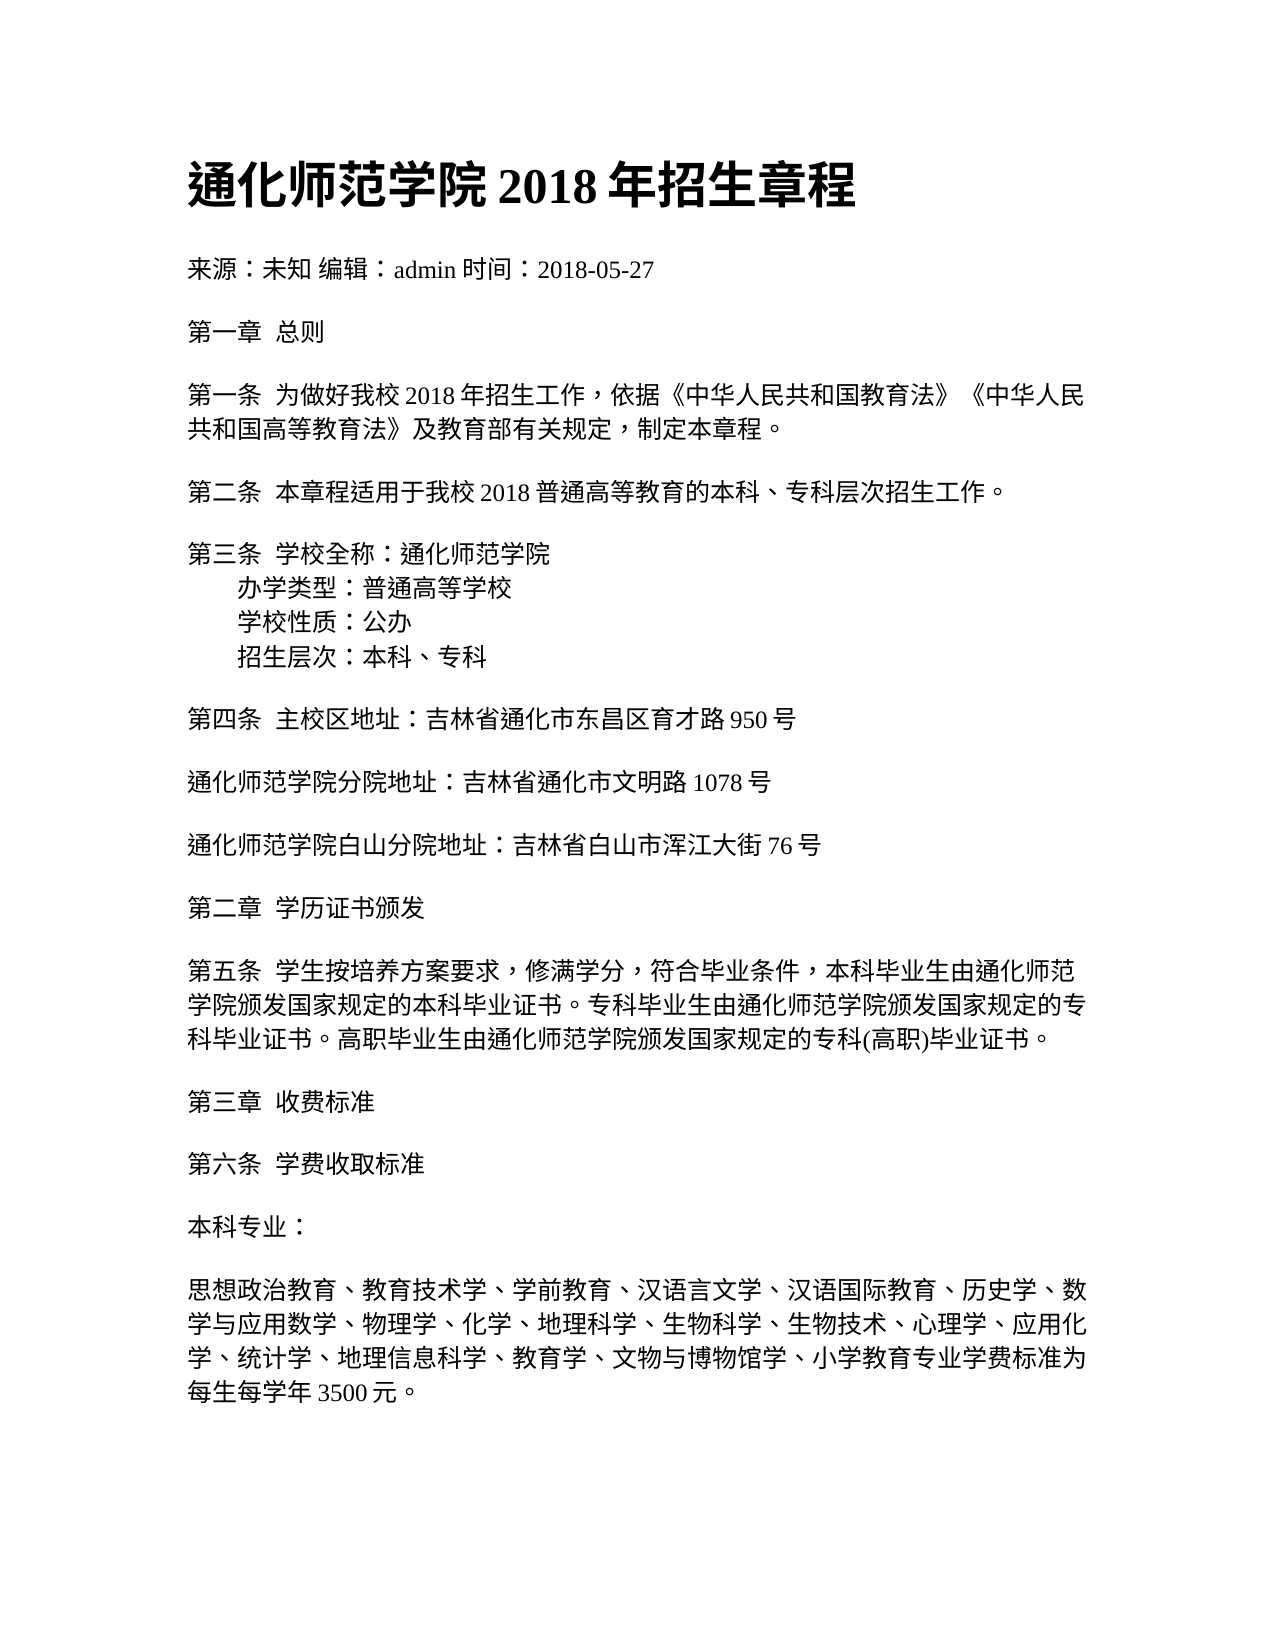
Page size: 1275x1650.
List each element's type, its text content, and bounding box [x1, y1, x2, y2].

text 思想政治教育、教育技术学、学前教育、汉语言文学、汉语国际教育、历史学、数学与应用数学、物理学、化学、地理科学、生物科学、生物技术、心理学、应用化学、统计学、地理信息科学、教育学、文物与博物馆学、小学教育专业学费标准为每生每学年3500元。 [187, 1273, 1087, 1409]
text 第六条 学费收取标准 [187, 1147, 1087, 1181]
text 本科专业： [187, 1210, 1087, 1244]
text 通化师范学院分院地址：吉林省通化市文明路1078号 [187, 765, 1087, 799]
text 招生层次：本科、专科 [187, 639, 1087, 673]
text 学校性质：公办 [187, 605, 1087, 639]
text 第三章 收费标准 [187, 1084, 1087, 1118]
text 办学类型：普通高等学校 [187, 571, 1087, 605]
text 第五条 学生按培养方案要求，修满学分，符合毕业条件，本科毕业生由通化师范学院颁发国家规定的本科毕业证书。专科毕业生由通化师范学院颁发国家规定的专科毕业证书。高职毕业生由通化师范学院颁发国家规定的专科(高职)毕业证书。 [187, 953, 1087, 1055]
text 第二章 学历证书颁发 [187, 890, 1087, 924]
subtitle 通化师范学院2018年招生章程 [187, 150, 1087, 218]
text 第一章 总则 [187, 314, 1087, 348]
text 通化师范学院白山分院地址：吉林省白山市浑江大街76号 [187, 828, 1087, 862]
text 第三条 学校全称：通化师范学院 [187, 537, 1087, 571]
text 第二条 本章程适用于我校2018普通高等教育的本科、专科层次招生工作。 [187, 474, 1087, 508]
text 第一条 为做好我校2018年招生工作，依据《中华人民共和国教育法》《中华人民共和国高等教育法》及教育部有关规定，制定本章程。 [187, 377, 1087, 445]
text 第四条 主校区地址：吉林省通化市东昌区育才路950号 [187, 702, 1087, 736]
text 来源：未知 编辑：admin 时间：2018-05-27 [187, 252, 1087, 286]
